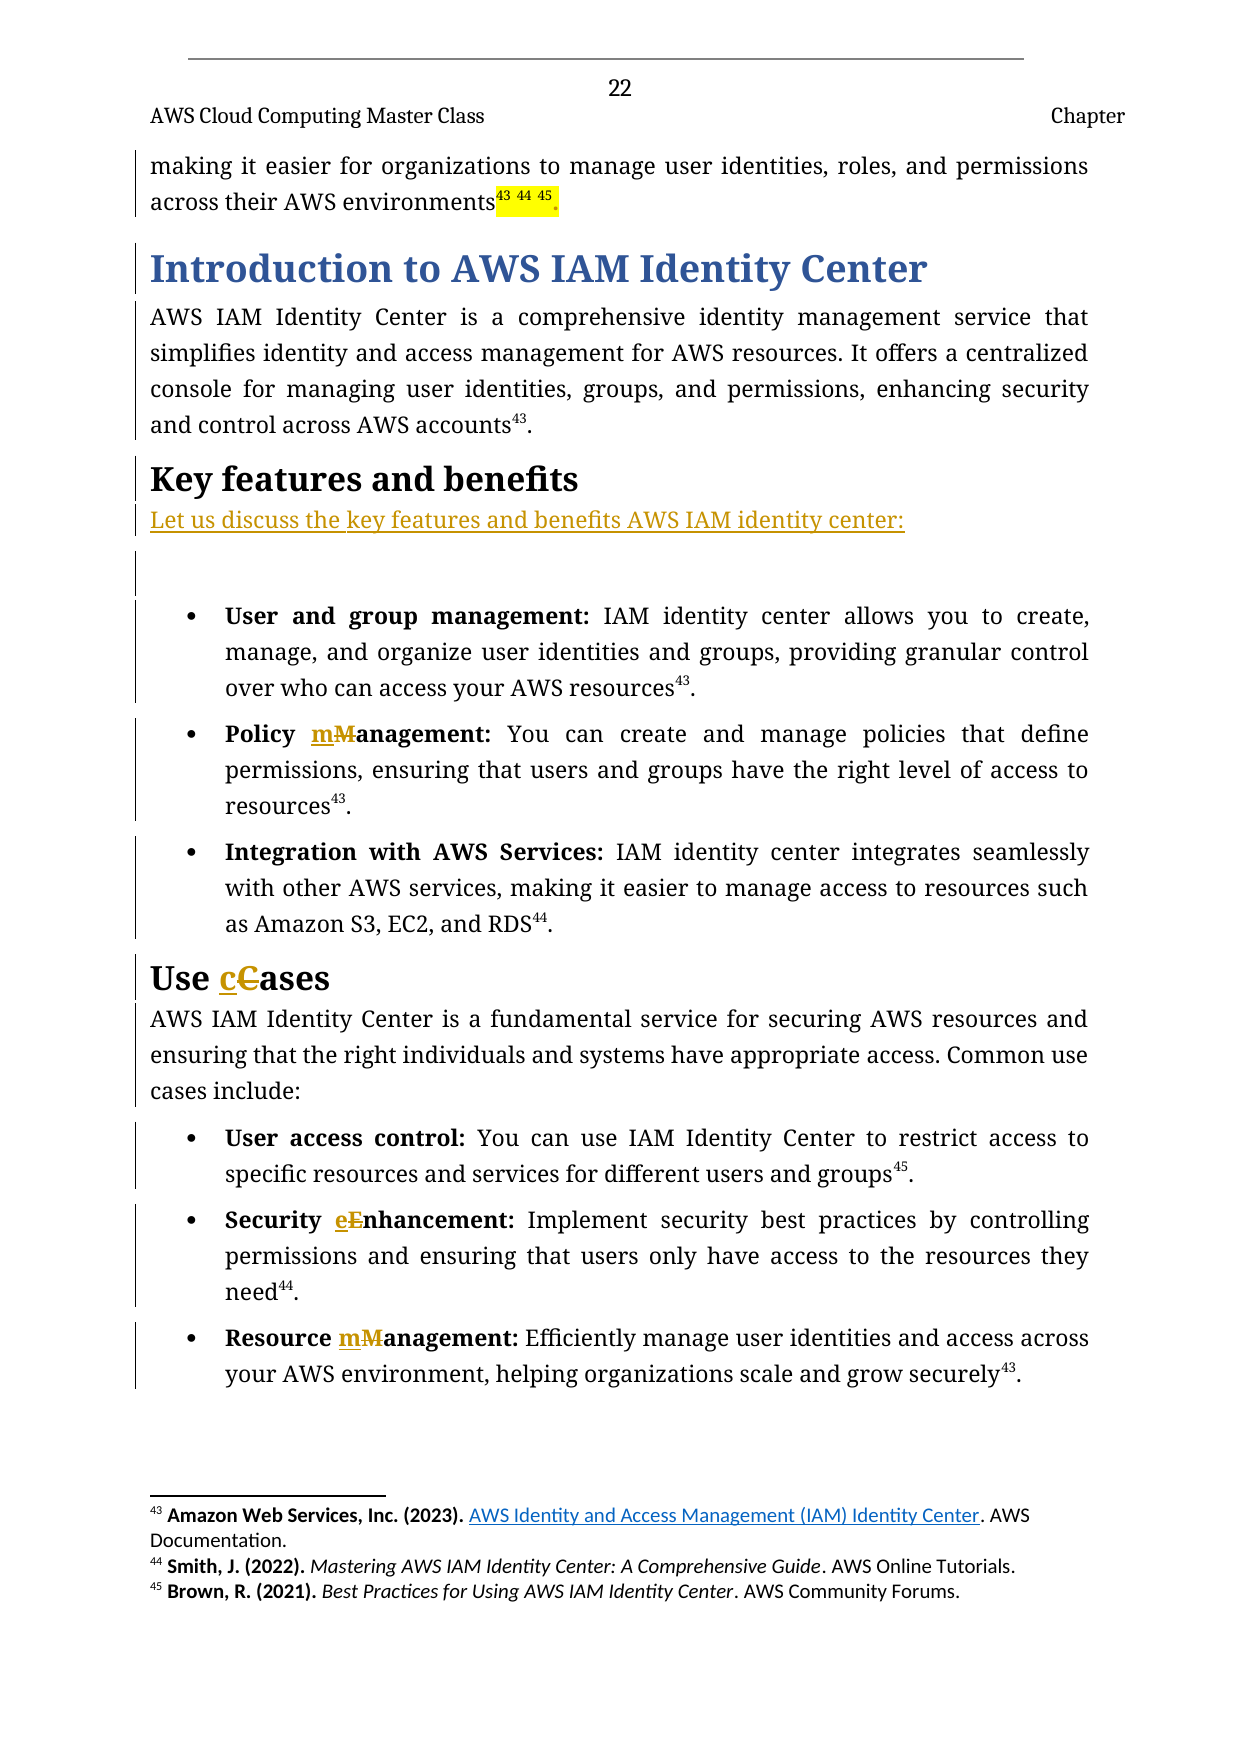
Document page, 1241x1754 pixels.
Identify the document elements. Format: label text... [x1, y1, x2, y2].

text AWS IAM Identity Center is a comprehensive identity management service that simplifies identity and access management for AWS resources. It offers a centralized console for managing user identities, groups, and permissions, enhancing security and control across AWS accounts43. [150, 301, 1090, 440]
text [150, 150, 1090, 217]
subtitle Use ases [150, 954, 1090, 1000]
list Resource anagement: Efficiently manage user identities and access across your AWS environment, helping organizations scale and grow securely43. [187, 1322, 1090, 1389]
subtitle Key features and benefits [150, 456, 1090, 501]
list Integration with AWS Services: IAM identity center integrates seamlessly with other AWS services, making it easier to manage access to resources such as Amazon S3, EC2, and RDS44. [187, 836, 1090, 939]
subtitle Introduction to AWS IAM Identity Center [150, 243, 1090, 294]
text AWS IAM Identity Center is a fundamental service for securing AWS resources and ensuring that the right individuals and systems have appropriate access. Common use cases include: [150, 1003, 1090, 1107]
list Security nhancement: Implement security best practices by controlling permissions and ensuring that users only have access to the resources they need44. [187, 1204, 1090, 1307]
list User and group management: IAM identity center allows you to create, manage, and organize user identities and groups, providing granular control over who can access your AWS resources43. [187, 600, 1090, 703]
list User access control: You can use IAM Identity Center to restrict access to specific resources and services for different users and groups45. [187, 1122, 1090, 1189]
list Policy anagement: You can create and manage policies that define permissions, ensuring that users and groups have the right level of access to resources43. [187, 718, 1090, 821]
